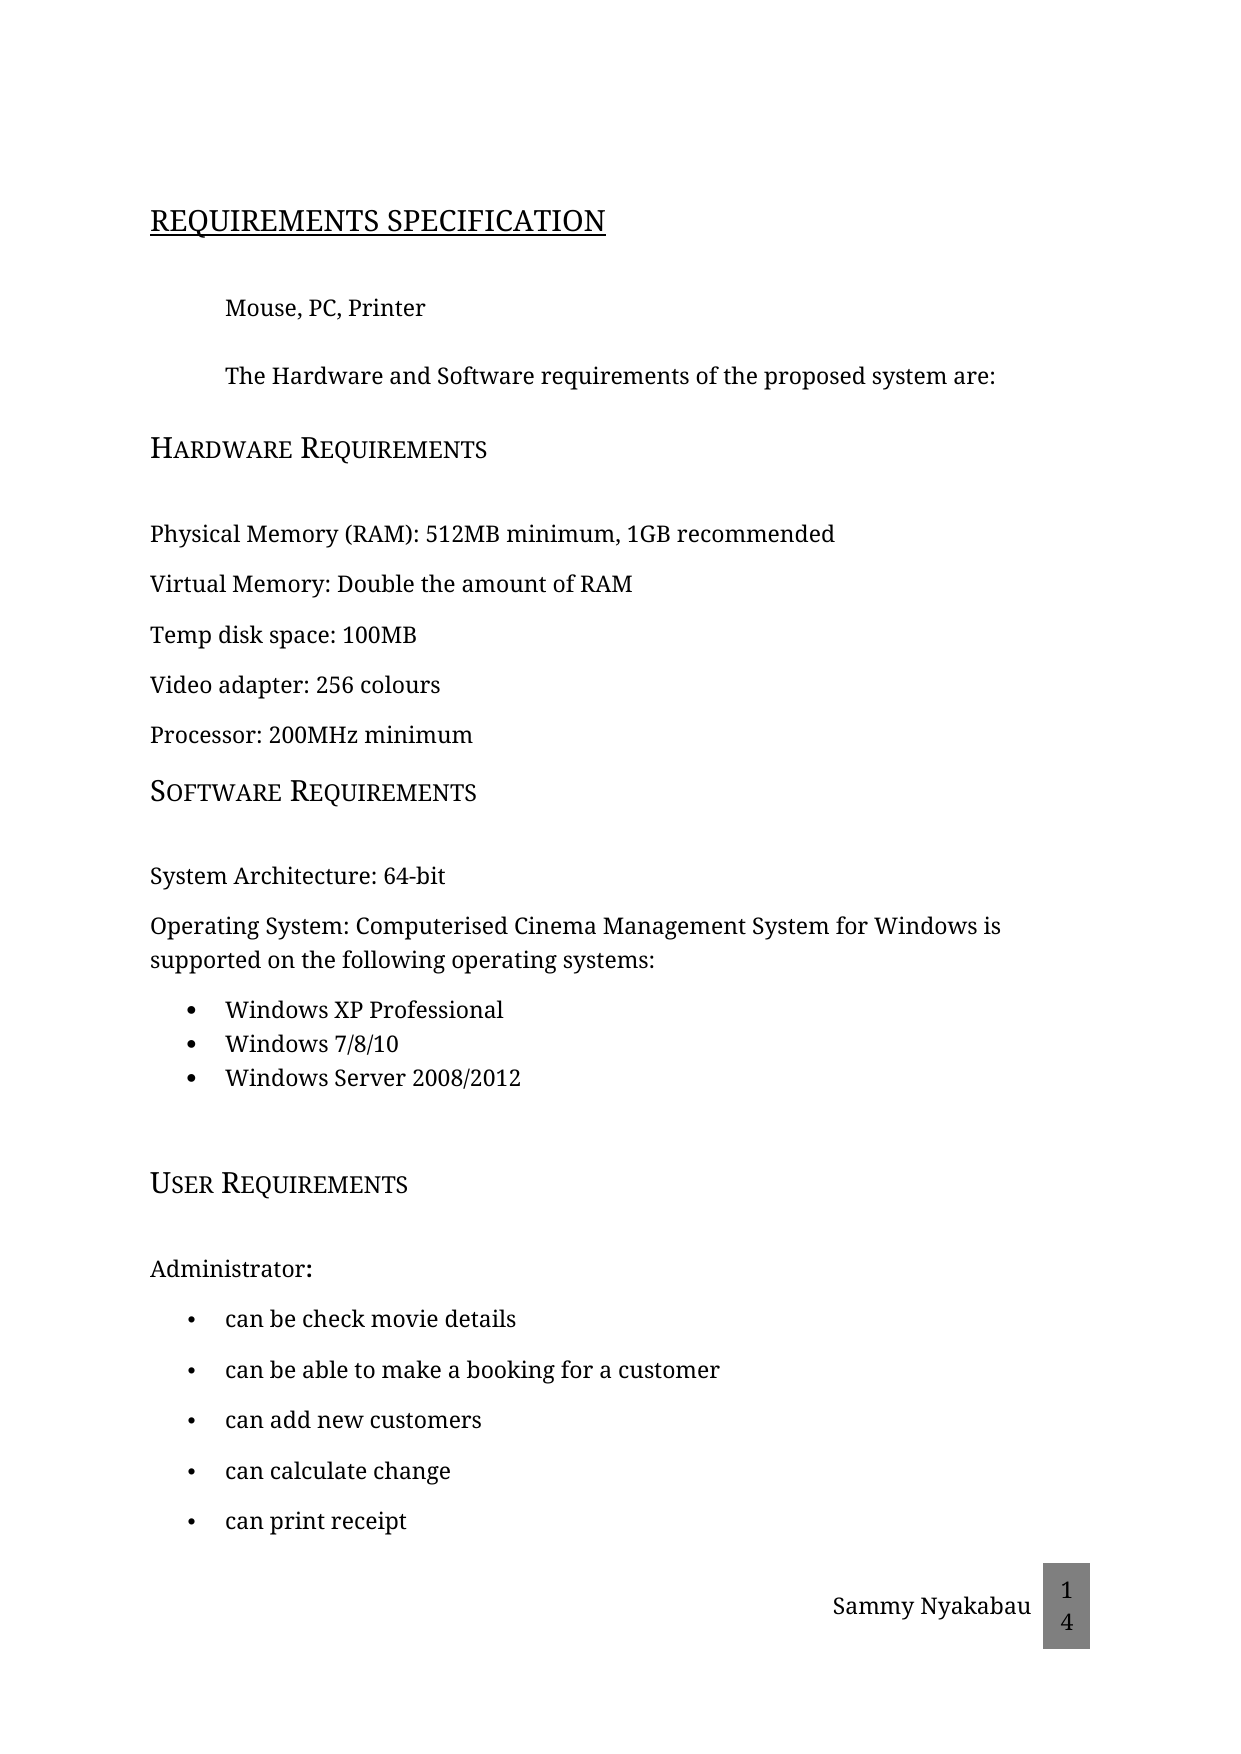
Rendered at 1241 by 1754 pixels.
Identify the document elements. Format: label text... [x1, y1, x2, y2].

list can calculate change [187, 1454, 1090, 1486]
list Windows Server 2008/2012 [187, 1062, 1090, 1093]
list can print receipt [187, 1505, 1090, 1536]
text System Architecture: 64-bit [150, 860, 1090, 891]
subtitle Requirements Specification [150, 200, 1090, 240]
text Administrator: [150, 1253, 1090, 1284]
text Temp disk space: 100MB [150, 618, 1090, 650]
list can be able to make a booking for a customer [187, 1354, 1090, 1385]
subtitle Hardware Requirements [150, 428, 1090, 467]
text Virtual Memory: Double the amount of RAM [150, 568, 1090, 599]
list Windows XP Professional [187, 994, 1090, 1026]
text Physical Memory (RAM): 512MB minimum, 1GB recommended [150, 518, 1090, 549]
list Windows 7/8/10 [187, 1028, 1090, 1059]
subtitle Software Requirements [150, 770, 1090, 809]
list can add new customers [187, 1404, 1090, 1435]
text Video adapter: 256 colours [150, 669, 1090, 700]
subtitle User Requirements [150, 1163, 1090, 1202]
text Operating System: Computerised Cinema Management System for Windows is supported on the following operating systems: [150, 910, 1090, 975]
text Mouse, PC, Printer [150, 292, 1090, 323]
text Processor: 200MHz minimum [150, 719, 1090, 751]
list can be check movie details [187, 1303, 1090, 1334]
text The Hardware and Software requirements of the proposed system are: [150, 360, 1090, 391]
